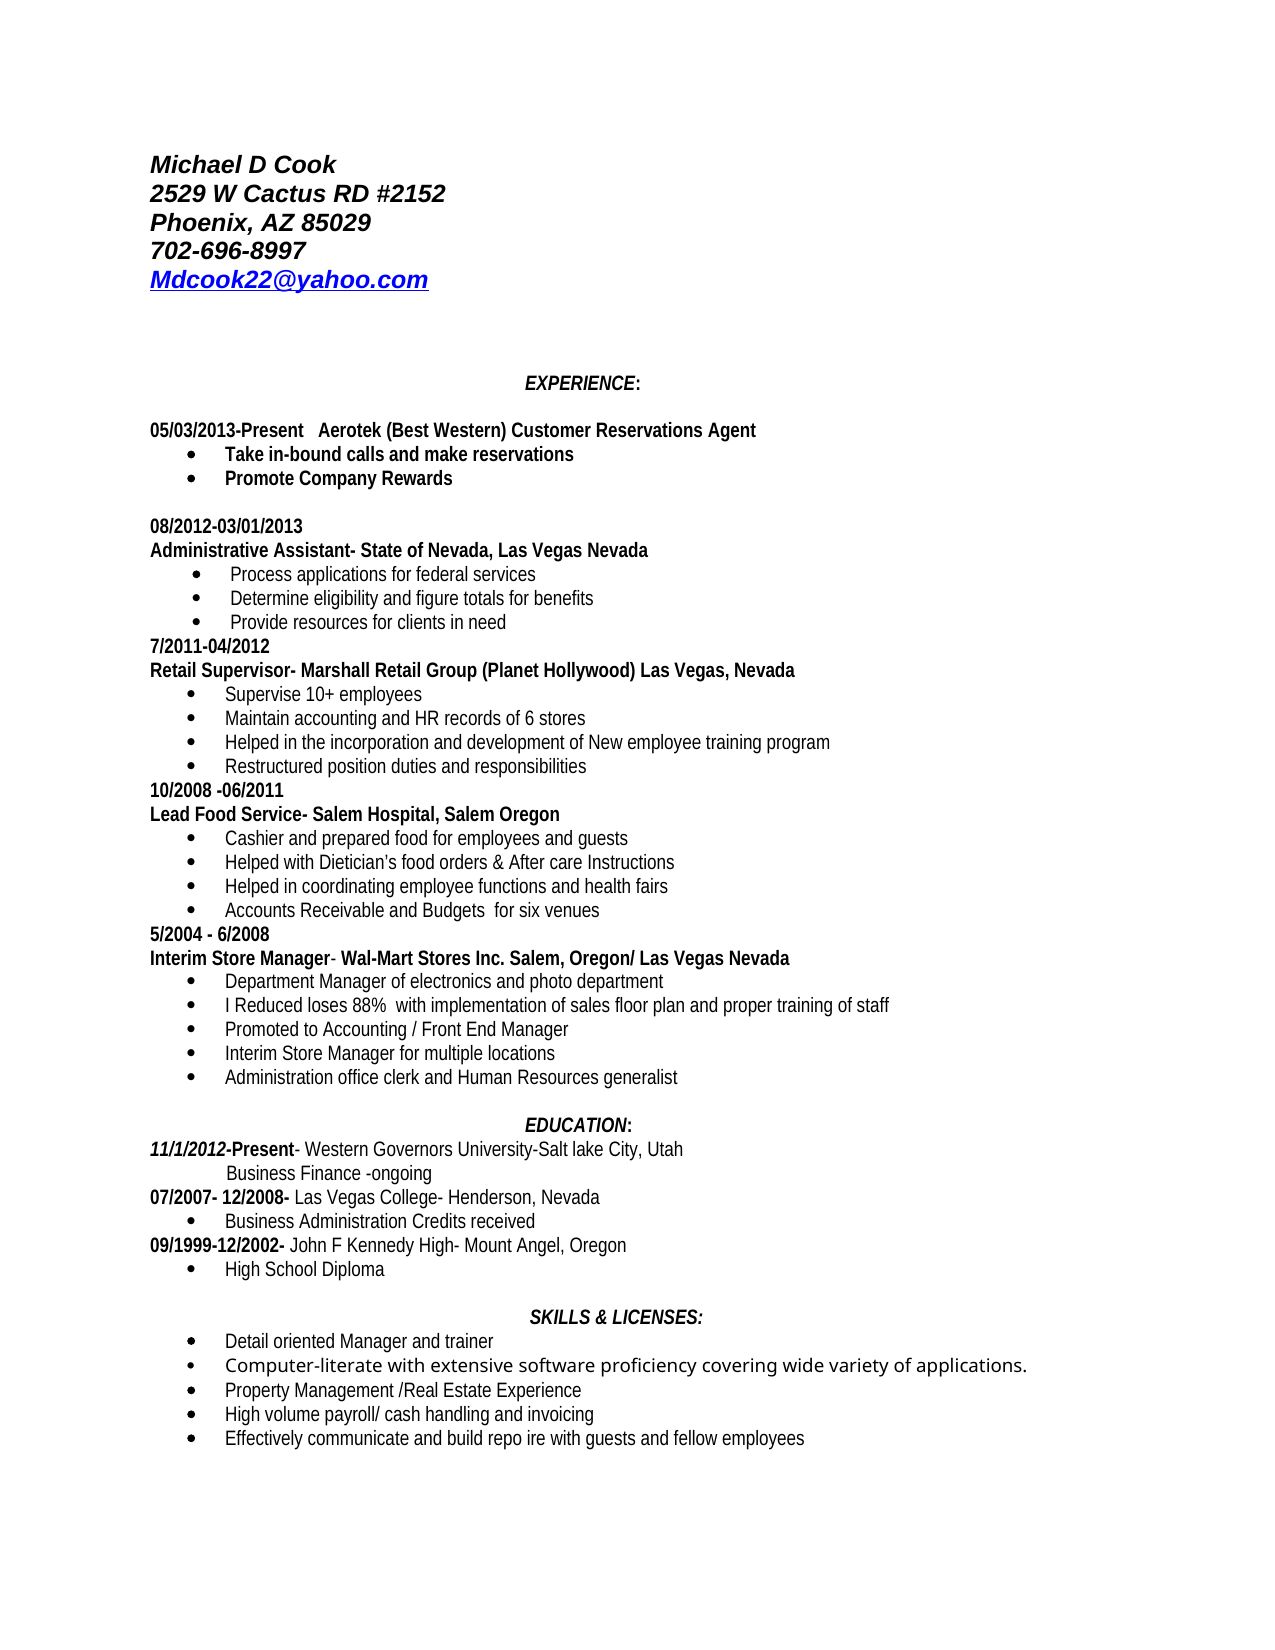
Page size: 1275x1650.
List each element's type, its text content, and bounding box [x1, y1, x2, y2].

text Mdcook22@yahoo.com [150, 265, 1125, 294]
list Promote Company Rewards [187, 466, 1125, 490]
list Provide resources for clients in need [193, 610, 1125, 634]
text Lead Food Service- Salem Hospital, Salem Oregon [150, 802, 1125, 826]
list High School Diploma [187, 1257, 1125, 1281]
list Accounts Receivable and Budgets for six venues [187, 897, 1125, 921]
list Detail oriented Manager and trainer [187, 1329, 1125, 1353]
list High volume payroll/ cash handling and invoicing [187, 1402, 1125, 1426]
text 10/2008 -06/2011 [150, 778, 1125, 802]
list Administration office clerk and Human Resources generalist [187, 1065, 1125, 1089]
list Helped in the incorporation and development of New employee training program [187, 730, 1125, 754]
text Administrative Assistant- State of Nevada, Las Vegas Nevada [150, 538, 1125, 562]
list Helped with Dietician’s food orders & After care Instructions [187, 849, 1125, 873]
list Restructured position duties and responsibilities [187, 754, 1125, 778]
list Business Administration Credits received [187, 1209, 1125, 1233]
list Process applications for federal services [193, 562, 1125, 586]
list Promoted to Accounting / Front End Manager [187, 1017, 1125, 1041]
list Cashier and prepared food for employees and guests [187, 826, 1125, 849]
list Determine eligibility and figure totals for benefits [193, 586, 1125, 610]
list Helped in coordinating employee functions and health fairs [187, 873, 1125, 897]
list Department Manager of electronics and photo department [187, 969, 1125, 993]
list Computer-literate with extensive software proficiency covering wide variety of applications. [187, 1353, 1125, 1378]
text 7/2011-04/2012 [150, 634, 1125, 658]
text 05/03/2013-Present Aerotek (Best Western) Customer Reservations Agent [150, 418, 1125, 442]
list Property Management /Real Estate Experience [187, 1378, 1125, 1402]
list Take in-bound calls and make reservations [187, 442, 1125, 466]
text 08/2012-03/01/2013 [150, 514, 1125, 538]
text 09/1999-12/2002- John F Kennedy High- Mount Angel, Oregon [150, 1233, 1125, 1257]
text 5/2004 - 6/2008 [150, 921, 1125, 945]
list I Reduced loses 88% with implementation of sales floor plan and proper training of staff [187, 993, 1125, 1017]
list Effectively communicate and build repo ire with guests and fellow employees [187, 1426, 1125, 1450]
list Maintain accounting and HR records of 6 stores [187, 706, 1125, 730]
text 2529 W Cactus RD #2152 [150, 179, 1125, 207]
text Retail Supervisor- Marshall Retail Group (Planet Hollywood) Las Vegas, Nevada [150, 658, 1125, 682]
text EXPERIENCE: [525, 370, 1125, 394]
text 07/2007- 12/2008- Las Vegas College- Henderson, Nevada [150, 1185, 1125, 1209]
text Phoenix, AZ 85029 [150, 207, 1125, 236]
list Interim Store Manager for multiple locations [187, 1041, 1125, 1065]
list Supervise 10+ employees [187, 682, 1125, 706]
text 11/1/2012-Present- Western Governors University-Salt lake City, Utah [150, 1137, 1125, 1161]
text Business Finance -ongoing [150, 1161, 1125, 1185]
text EDUCATION: [450, 1113, 1125, 1137]
text 702-696-8997 [150, 236, 1125, 265]
text SKILLS & LICENSES: [525, 1281, 1125, 1329]
text Michael D Cook [150, 150, 1125, 179]
text Interim Store Manager- Wal-Mart Stores Inc. Salem, Oregon/ Las Vegas Nevada [150, 945, 1125, 969]
